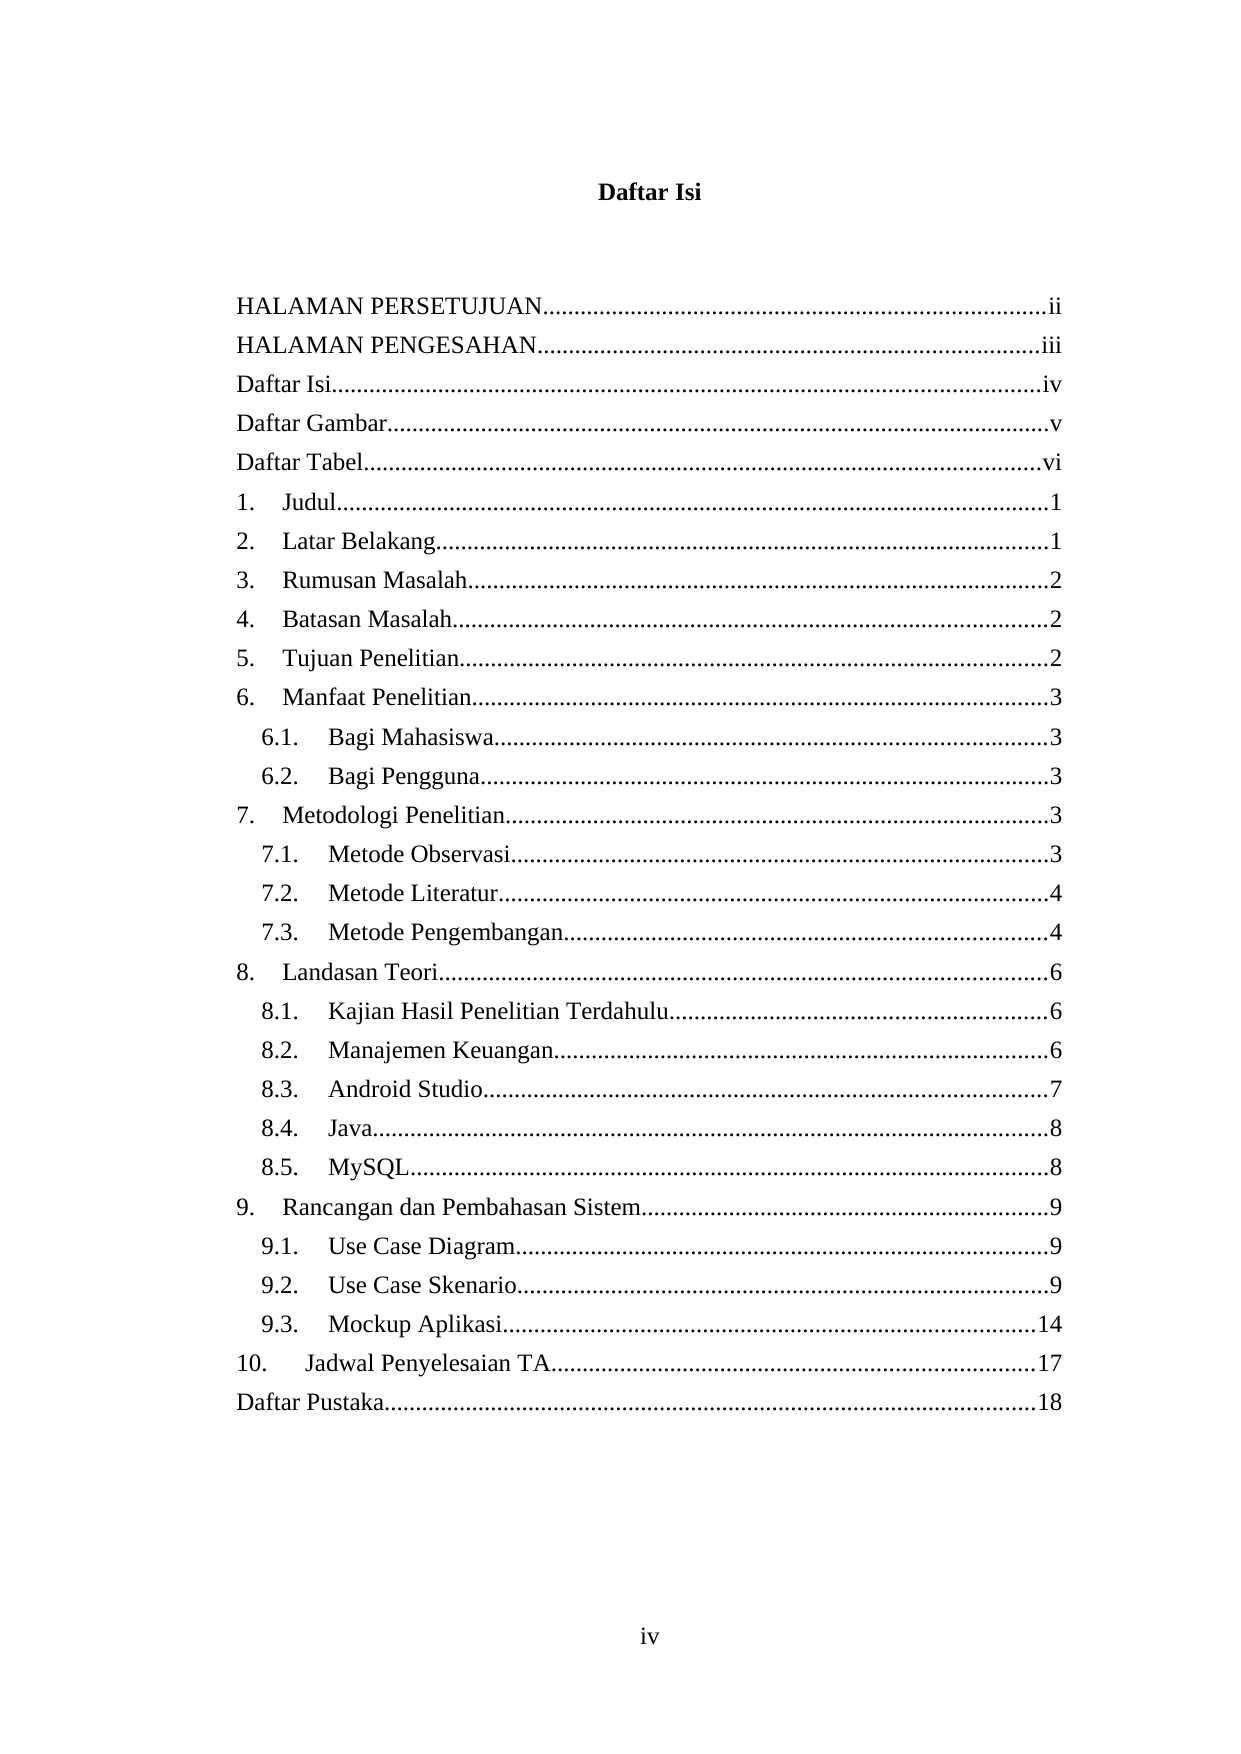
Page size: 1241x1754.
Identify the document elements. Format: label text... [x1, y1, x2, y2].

list Daftar Isi [236, 177, 1063, 206]
